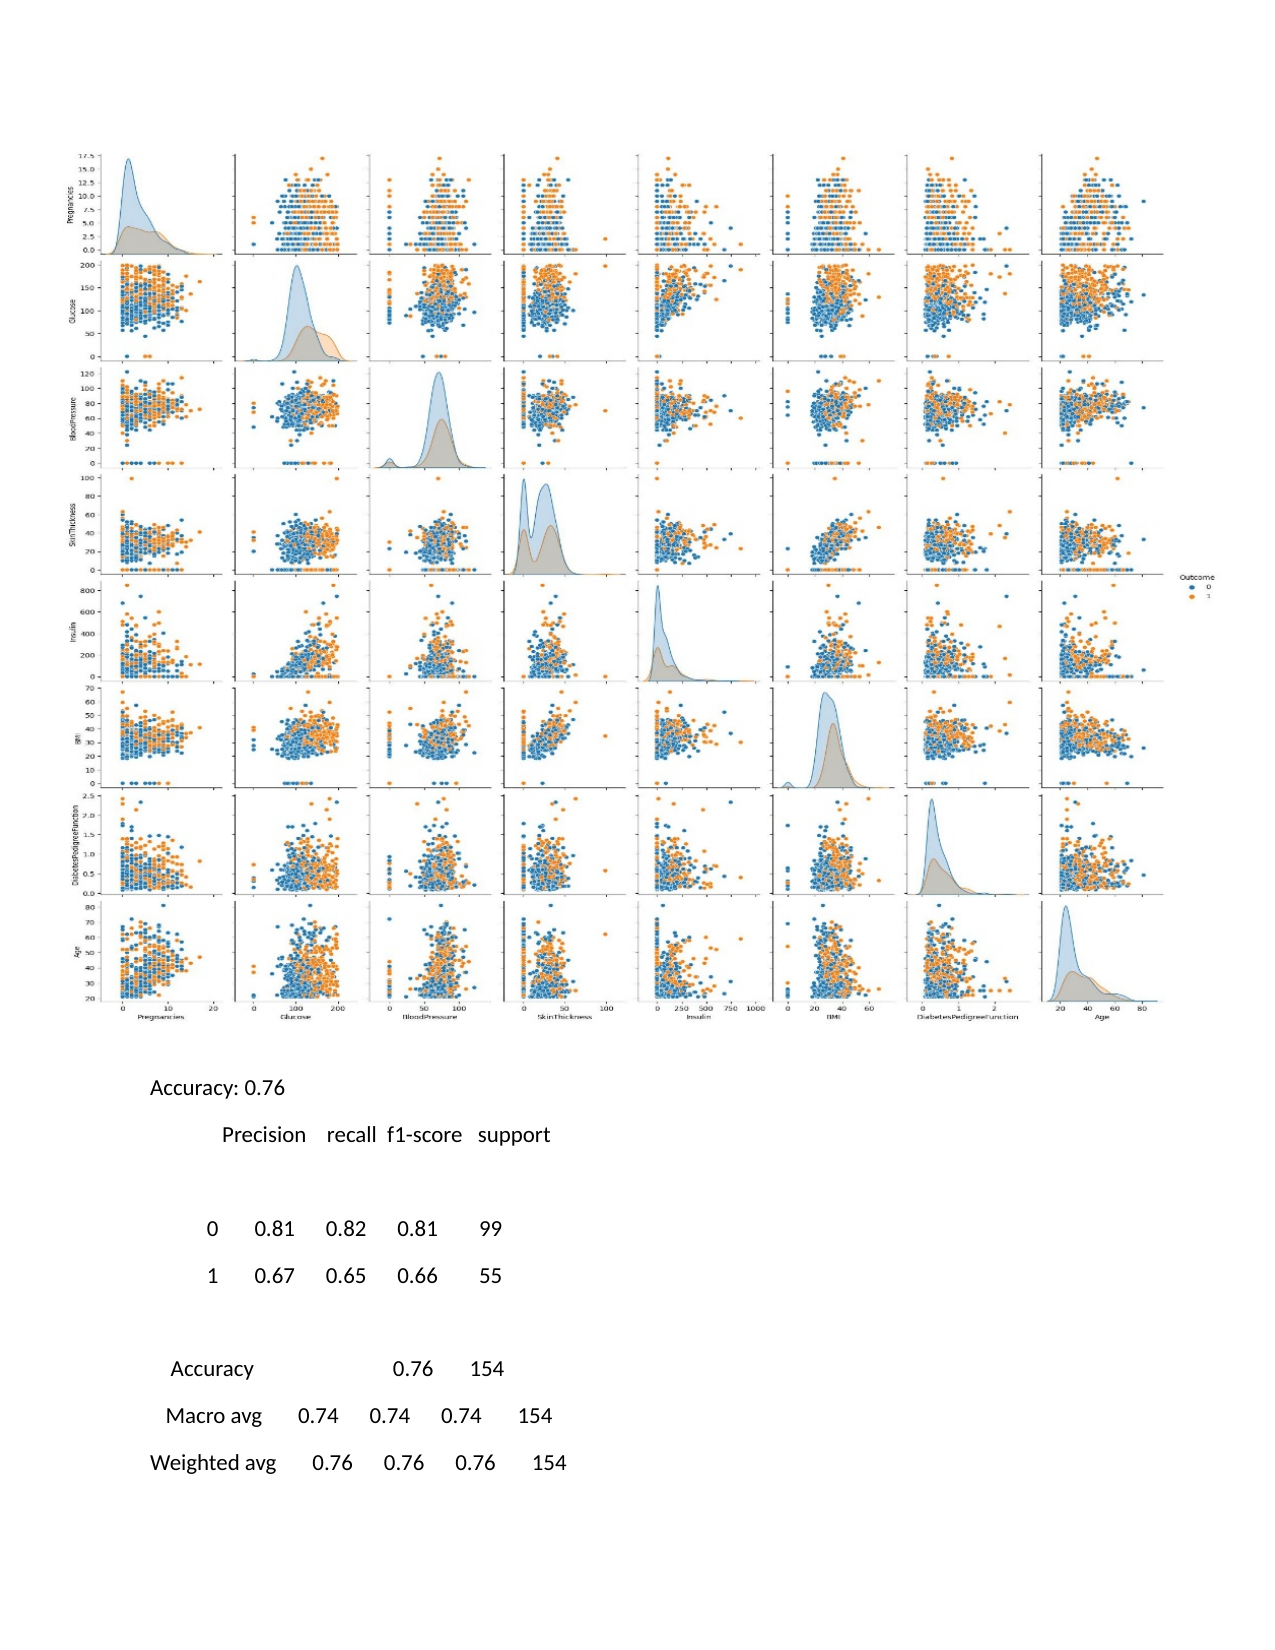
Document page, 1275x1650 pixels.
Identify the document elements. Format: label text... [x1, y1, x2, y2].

text Precision recall f1-score support [150, 1120, 1125, 1148]
text 1 0.67 0.65 0.66 55 [150, 1261, 1125, 1289]
text Macro avg 0.74 0.74 0.74 154 [150, 1401, 1125, 1429]
picture [61, 150, 1222, 1025]
text Accuracy: 0.76 [150, 1073, 1125, 1101]
text 0 0.81 0.82 0.81 99 [150, 1214, 1125, 1242]
text Accuracy 0.76 154 [150, 1354, 1125, 1383]
text Weighted avg 0.76 0.76 0.76 154 [150, 1448, 1125, 1476]
